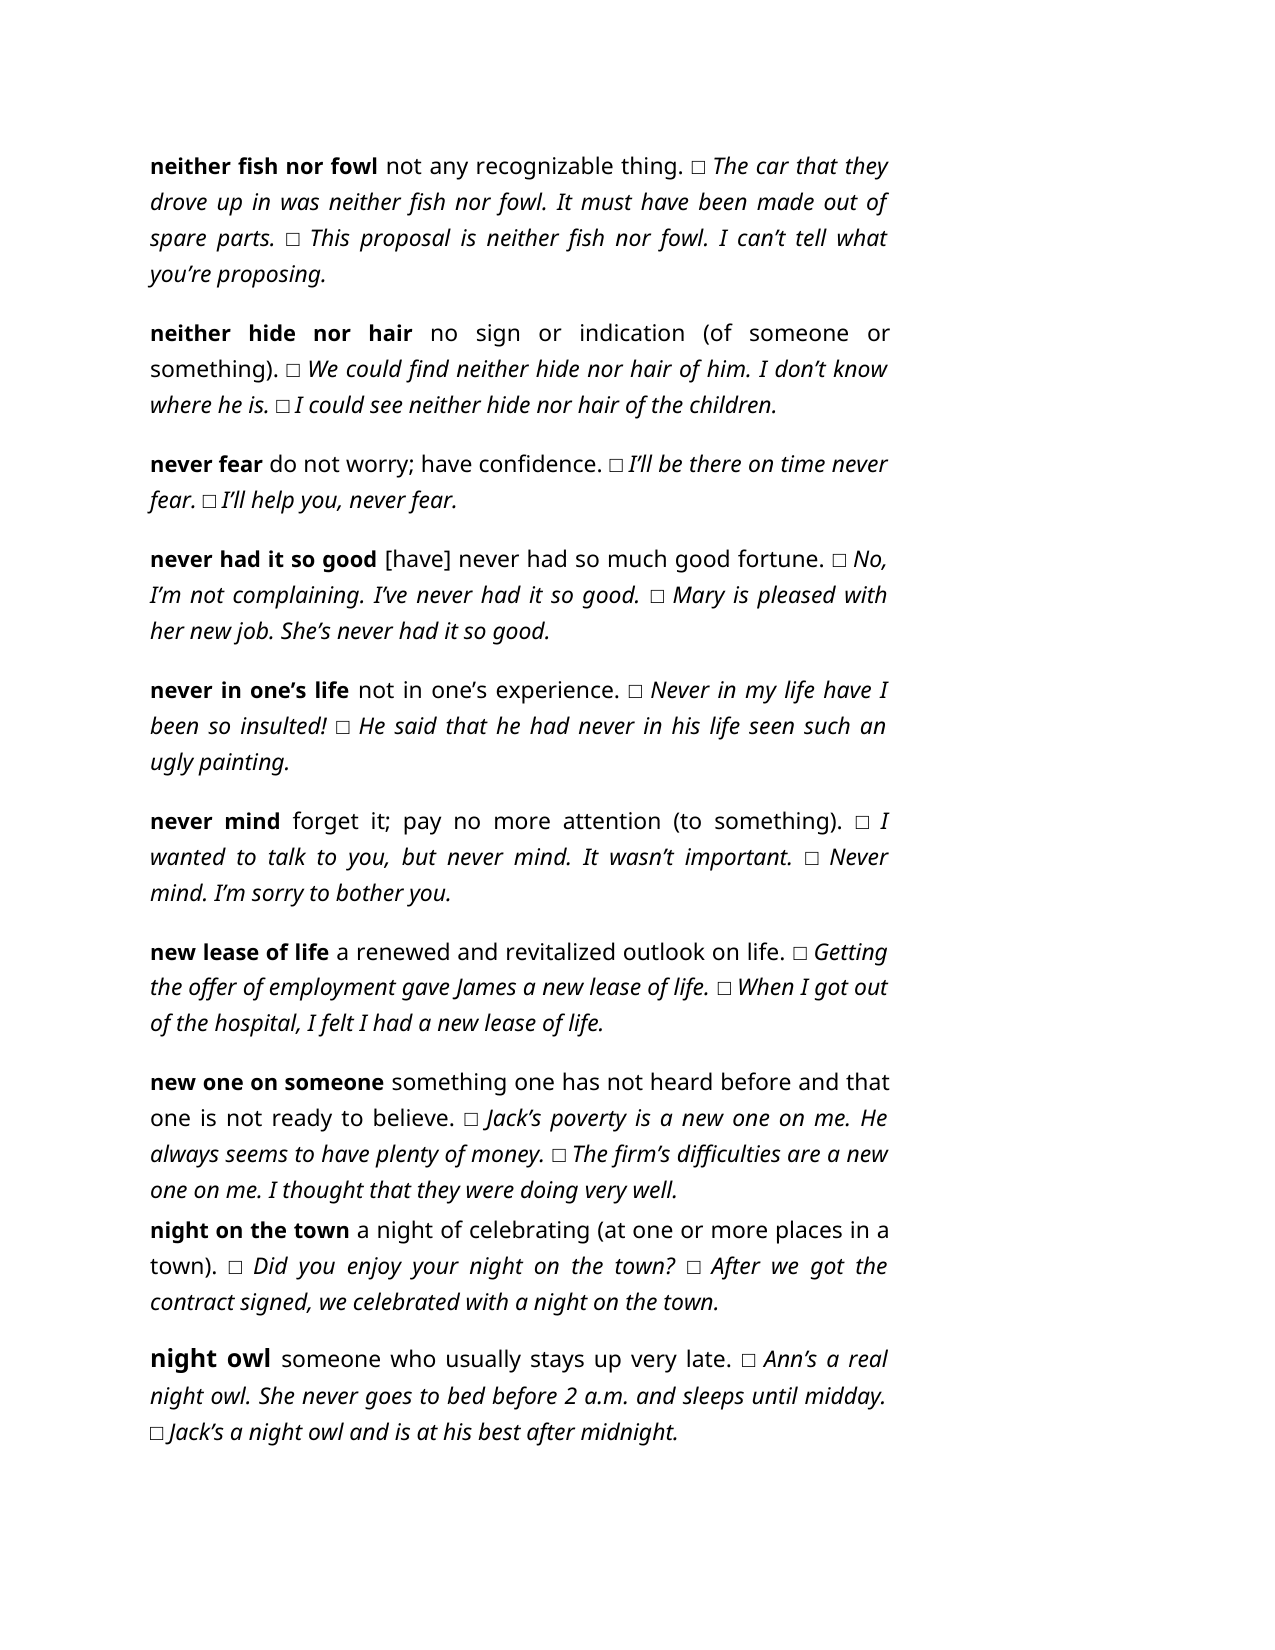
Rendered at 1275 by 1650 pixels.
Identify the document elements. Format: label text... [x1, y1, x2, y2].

text night on the town a night of celebrating (at one or more places in a town). □ Did you enjoy your night on the town? □ After we got the contract signed, we celebrated with a night on the town. [150, 1214, 891, 1317]
text never fear do not worry; have confidence. □ I’ll be there on time never fear. □ I’ll help you, never fear. [150, 448, 891, 515]
text neither fish nor fowl not any recognizable thing. □ The car that they drove up in was neither fish nor fowl. It must have been made out of spare parts. □ This proposal is neither fish nor fowl. I can’t tell what you’re proposing. [150, 150, 891, 289]
text neither hide nor hair no sign or indication (of someone or something). □ We could find neither hide nor hair of him. I don’t know where he is. □ I could see neither hide nor hair of the children. [150, 317, 891, 420]
text new lease of life a renewed and revitalized outlook on life. □ Getting the offer of employment gave James a new lease of life. □ When I got out of the hospital, I felt I had a new lease of life. [150, 935, 891, 1038]
text new one on someone something one has not heard before and that one is not ready to believe. □ Jack’s poverty is a new one on me. He always seems to have plenty of money. □ The firm’s difficulties are a new one on me. I thought that they were doing very well. [150, 1066, 891, 1205]
text never in one’s life not in one’s experience. □ Never in my life have I been so insulted! □ He said that he had never in his life seen such an ugly painting. [150, 674, 891, 777]
text night owl someone who usually stays up very late. □ Ann’s a real night owl. She never goes to bed before 2 a.m. and sleeps until midday. □ Jack’s a night owl and is at his best after midnight. [150, 1341, 891, 1447]
text never mind forget it; pay no more attention (to something). □ I wanted to talk to you, but never mind. It wasn’t important. □ Never mind. I’m sorry to bother you. [150, 805, 891, 908]
text never had it so good [have] never had so much good fortune. □ No, I’m not complaining. I’ve never had it so good. □ Mary is pleased with her new job. She’s never had it so good. [150, 543, 891, 646]
